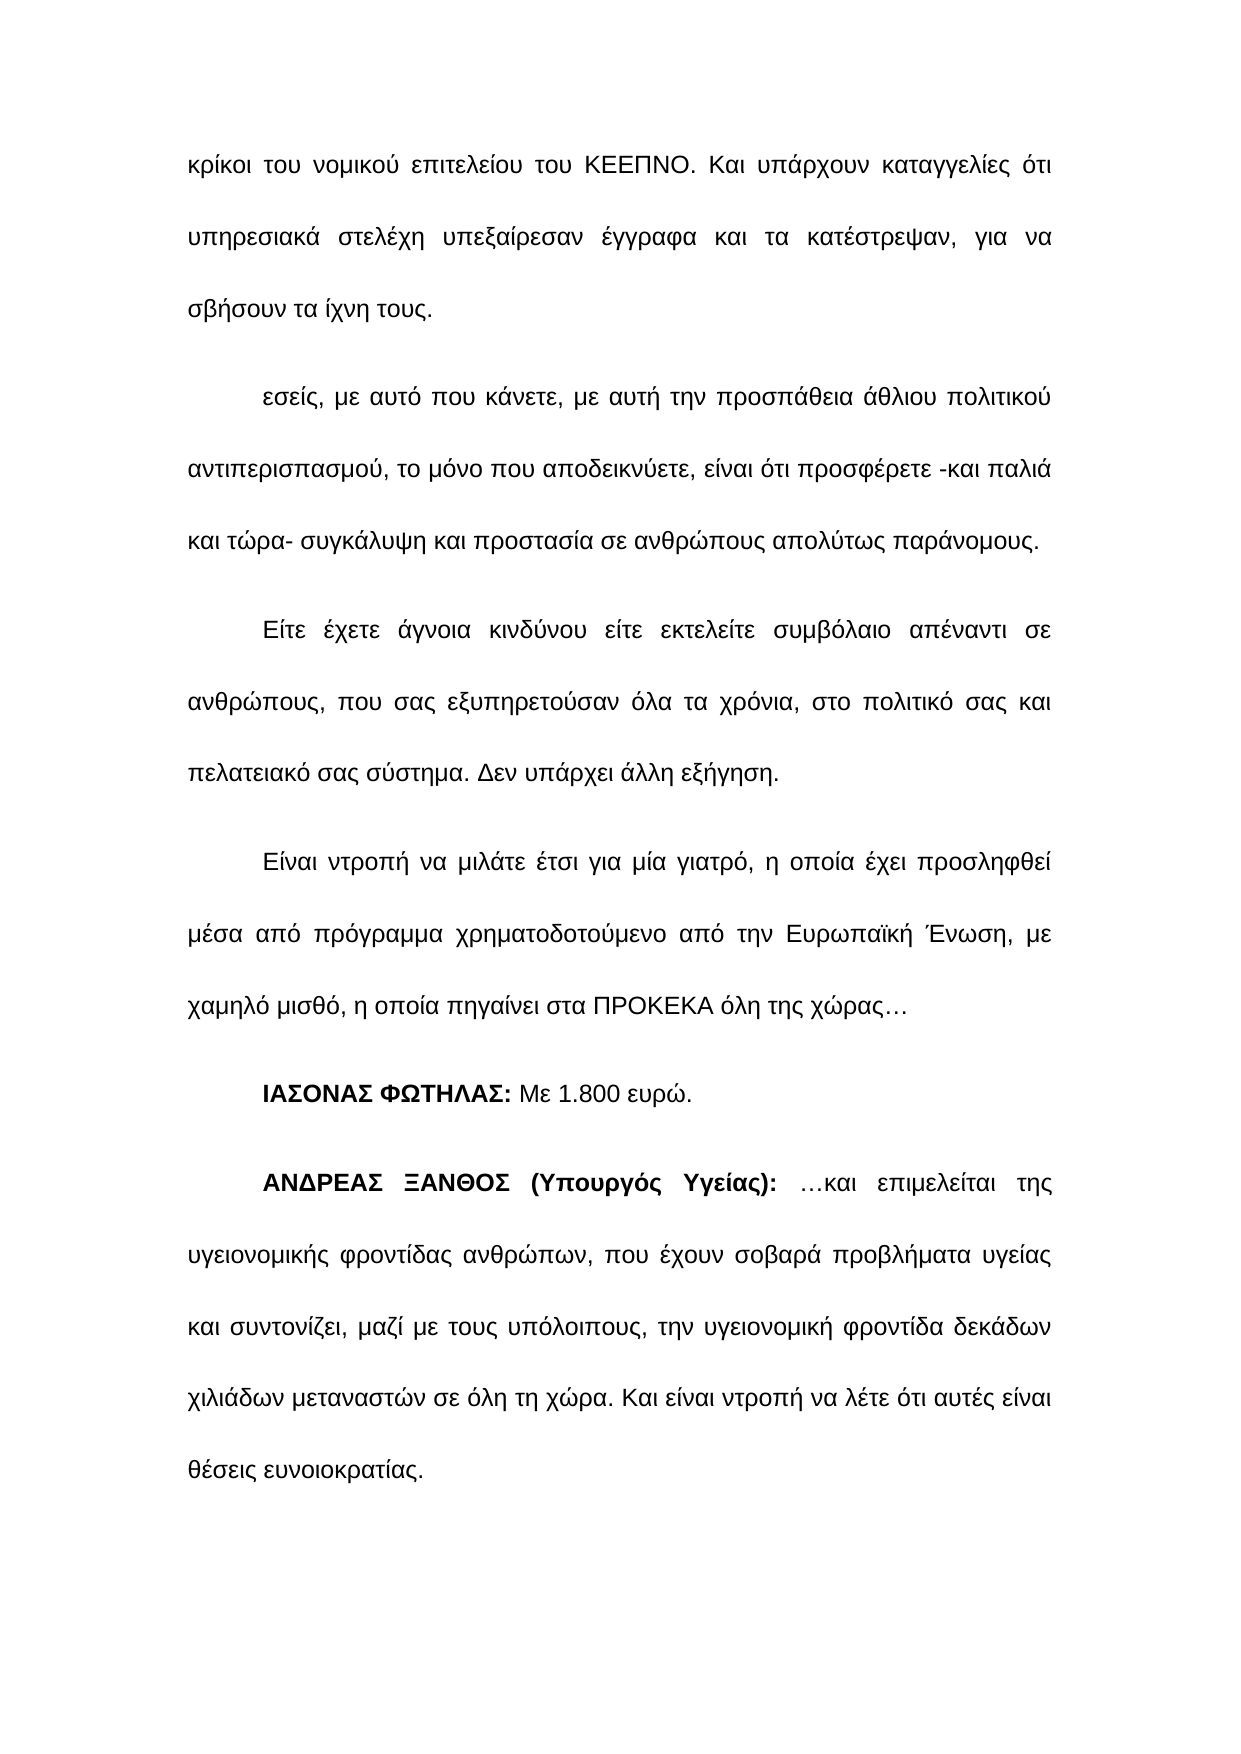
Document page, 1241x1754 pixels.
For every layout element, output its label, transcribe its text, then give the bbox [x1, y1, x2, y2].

text Είτε έχετε άγνοια κινδύνου είτε εκτελείτε συμβόλαιο απέναντι σε ανθρώπους, που σας εξυπηρετούσαν όλα τα χρόνια, στο πολιτικό σας και πελατειακό σας σύστημα. Δεν υπάρχει άλλη εξήγηση. [187, 614, 1053, 787]
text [187, 150, 1053, 322]
text ΙΑΣΟΝΑΣ ΦΩΤΗΛΑΣ: Με 1.800 ευρώ. [187, 1079, 1053, 1108]
text Είναι ντροπή να μιλάτε έτσι για μία γιατρό, η οποία έχει προσληφθεί μέσα από πρόγραμμα χρηματοδοτούμενο από την Ευρωπαϊκή Ένωση, με χαμηλό μισθό, η οποία πηγαίνει στα ΠΡΟΚΕΚΑ όλη της χώρας… [187, 847, 1053, 1019]
text εσείς, με αυτό που κάνετε, με αυτή την προσπάθεια άθλιου πολιτικού αντιπερισπασμού, το μόνο που αποδεικνύετε, είναι ότι προσφέρετε -και παλιά και τώρα- συγκάλυψη και προστασία σε ανθρώπους απολύτως παράνομους. [187, 382, 1053, 555]
text ΑΝΔΡΕΑΣ ΞΑΝΘΟΣ (Υπουργός Υγείας): …και επιμελείται της υγειονομικής φροντίδας ανθρώπων, που έχουν σοβαρά προβλήματα υγείας και συντονίζει, μαζί με τους υπόλοιπους, την υγειονομική φροντίδα δεκάδων χιλιάδων μεταναστών σε όλη τη χώρα. Και είναι ντροπή να λέτε ότι αυτές είναι θέσεις ευνοιοκρατίας. [187, 1168, 1053, 1484]
